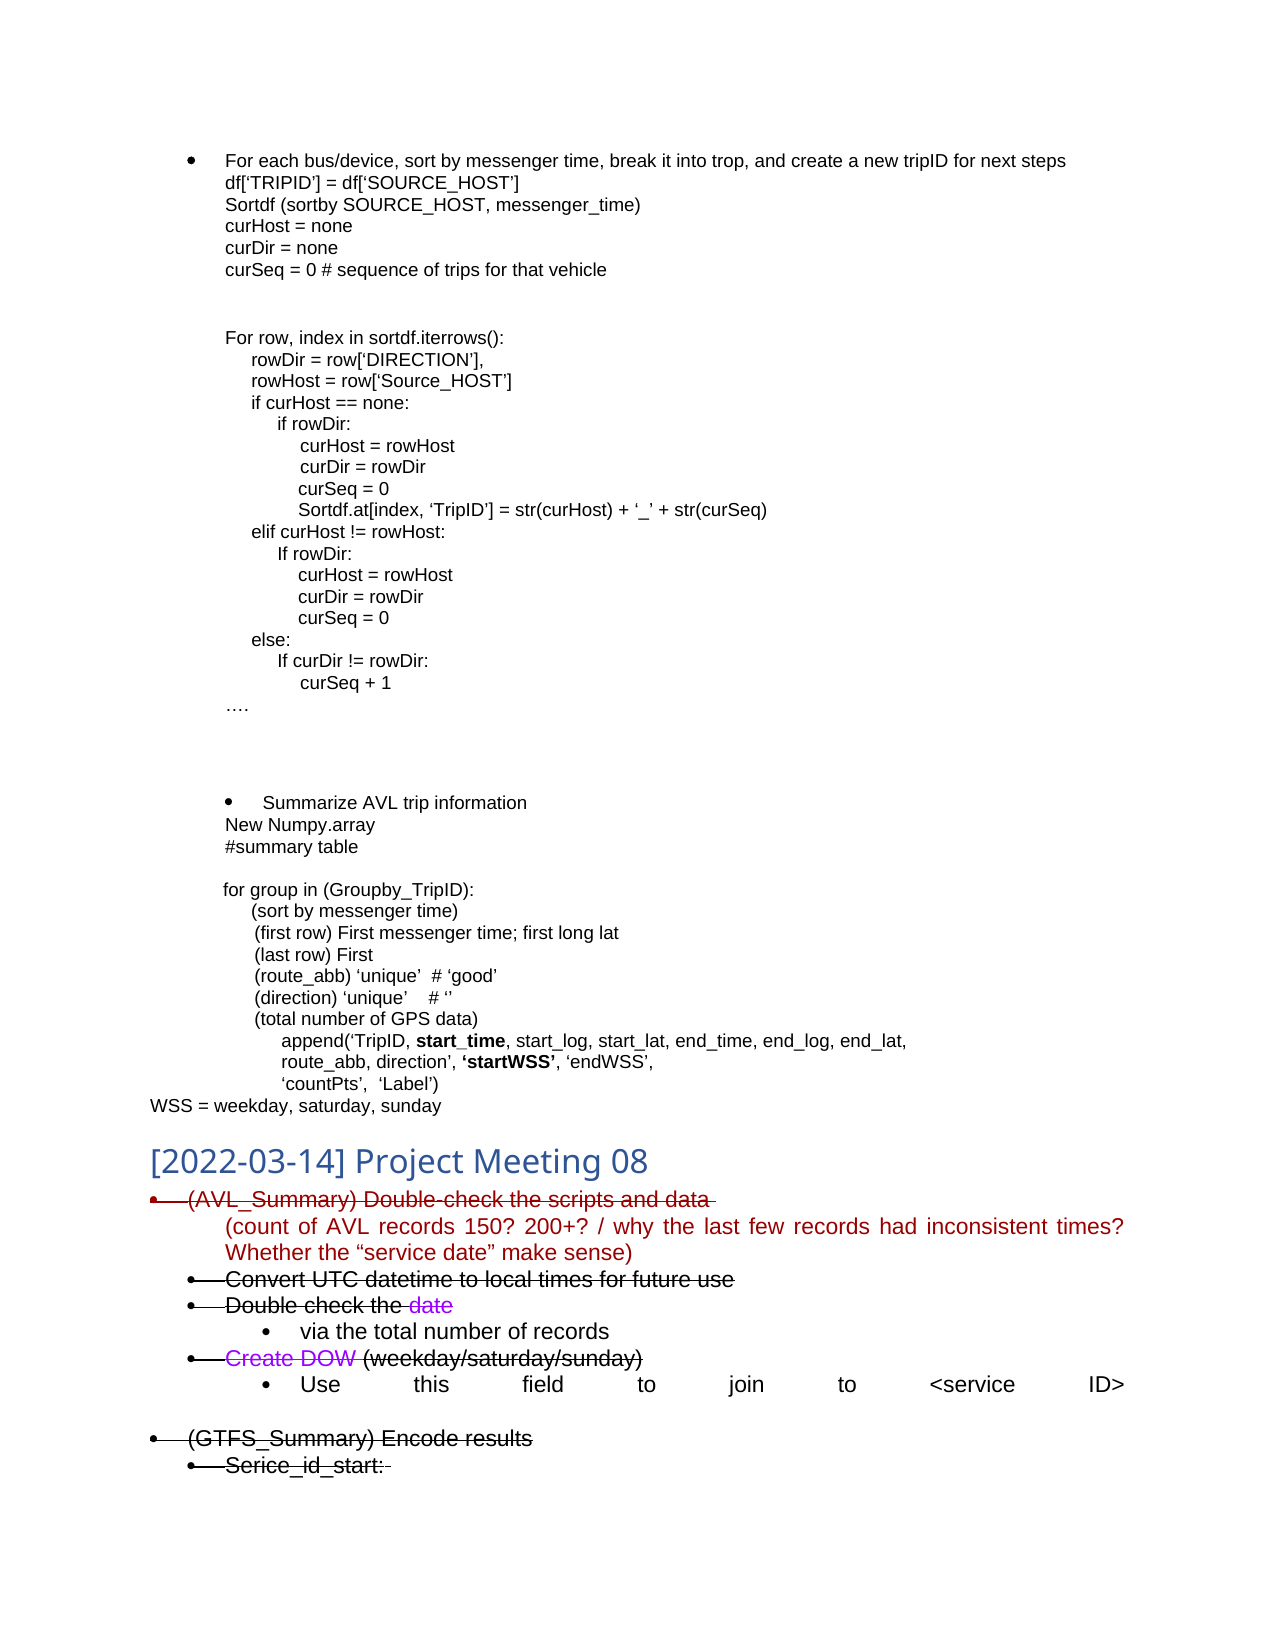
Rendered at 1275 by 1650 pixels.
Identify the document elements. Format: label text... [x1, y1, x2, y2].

text (direction) ‘unique’ # ‘’ [150, 987, 1125, 1008]
text curSeq = 0 [225, 607, 1125, 629]
list via the total number of records [262, 1318, 1125, 1344]
text (last row) First [150, 943, 1125, 965]
text append(‘TripID, start_time, start_log, start_lat, end_time, end_log, end_lat, [281, 1030, 1125, 1051]
list Create DOW (weekday/saturday/sunday) [187, 1344, 1125, 1371]
text (total number of GPS data) [150, 1008, 1125, 1030]
text route_abb, direction’, ‘startWSS’, ‘endWSS’, [281, 1051, 1125, 1073]
text if curHost == none: [225, 391, 1125, 413]
text (count of AVL records 150? 200+? / why the last few records had inconsistent times? Whether the “service date” make sense) [225, 1213, 1125, 1266]
text (first row) First messenger time; first long lat [150, 922, 1125, 943]
text (sort by messenger time) [150, 900, 1125, 922]
list Serice_id_start: [187, 1452, 1125, 1478]
text New Numpy.array [225, 814, 1125, 836]
text For row, index in sortdf.iterrows(): [225, 327, 1125, 348]
text curDir = rowDir [225, 586, 1125, 607]
text df[‘TRIPID’] = df[‘SOURCE_HOST’] [225, 172, 1125, 194]
text elif curHost != rowHost: [225, 521, 1125, 542]
text curSeq = 0 # sequence of trips for that vehicle [225, 258, 1125, 280]
text else: [225, 629, 1125, 650]
text curSeq + 1 [225, 672, 1125, 693]
text for group in (Groupby_TripID): [150, 879, 1125, 900]
text If rowDir: [225, 542, 1125, 564]
list (AVL_Summary) Double-check the scripts and data [150, 1186, 1125, 1213]
text curSeq = 0 [225, 478, 1125, 499]
text curHost = rowHost [225, 564, 1125, 586]
text Sortdf (sortby SOURCE_HOST, messenger_time) [225, 194, 1125, 215]
text rowHost = row[‘Source_HOST’] [225, 370, 1125, 391]
text curDir = rowDir [225, 456, 1125, 478]
text curDir = none [225, 237, 1125, 258]
list Convert UTC datetime to local times for future use [187, 1266, 1125, 1292]
text Sortdf.at[index, ‘TripID’] = str(curHost) + ‘_’ + str(curSeq) [225, 499, 1125, 521]
subtitle [2022-03-14] Project Meeting 08 [150, 1137, 1125, 1183]
text #summary table [225, 836, 1125, 857]
text curHost = rowHost [225, 434, 1125, 456]
list (GTFS_Summary) Encode results [150, 1425, 1125, 1452]
text if rowDir: [225, 413, 1125, 434]
text curHost = none [225, 215, 1125, 237]
text rowDir = row[‘DIRECTION’], [225, 348, 1125, 370]
text ‘countPts’, ‘Label’) [281, 1073, 1125, 1094]
list Double check the date [187, 1292, 1125, 1318]
list Summarize AVL trip information [225, 792, 1125, 814]
text If curDir != rowDir: [225, 650, 1125, 672]
list Use this field to join to <service ID> [262, 1371, 1125, 1425]
text (route_abb) ‘unique’ # ‘good’ [150, 965, 1125, 987]
text …. [225, 693, 1125, 715]
list For each bus/device, sort by messenger time, break it into trop, and create a new tripID for next steps [187, 150, 1125, 172]
text WSS = weekday, saturday, sunday [150, 1094, 1125, 1116]
